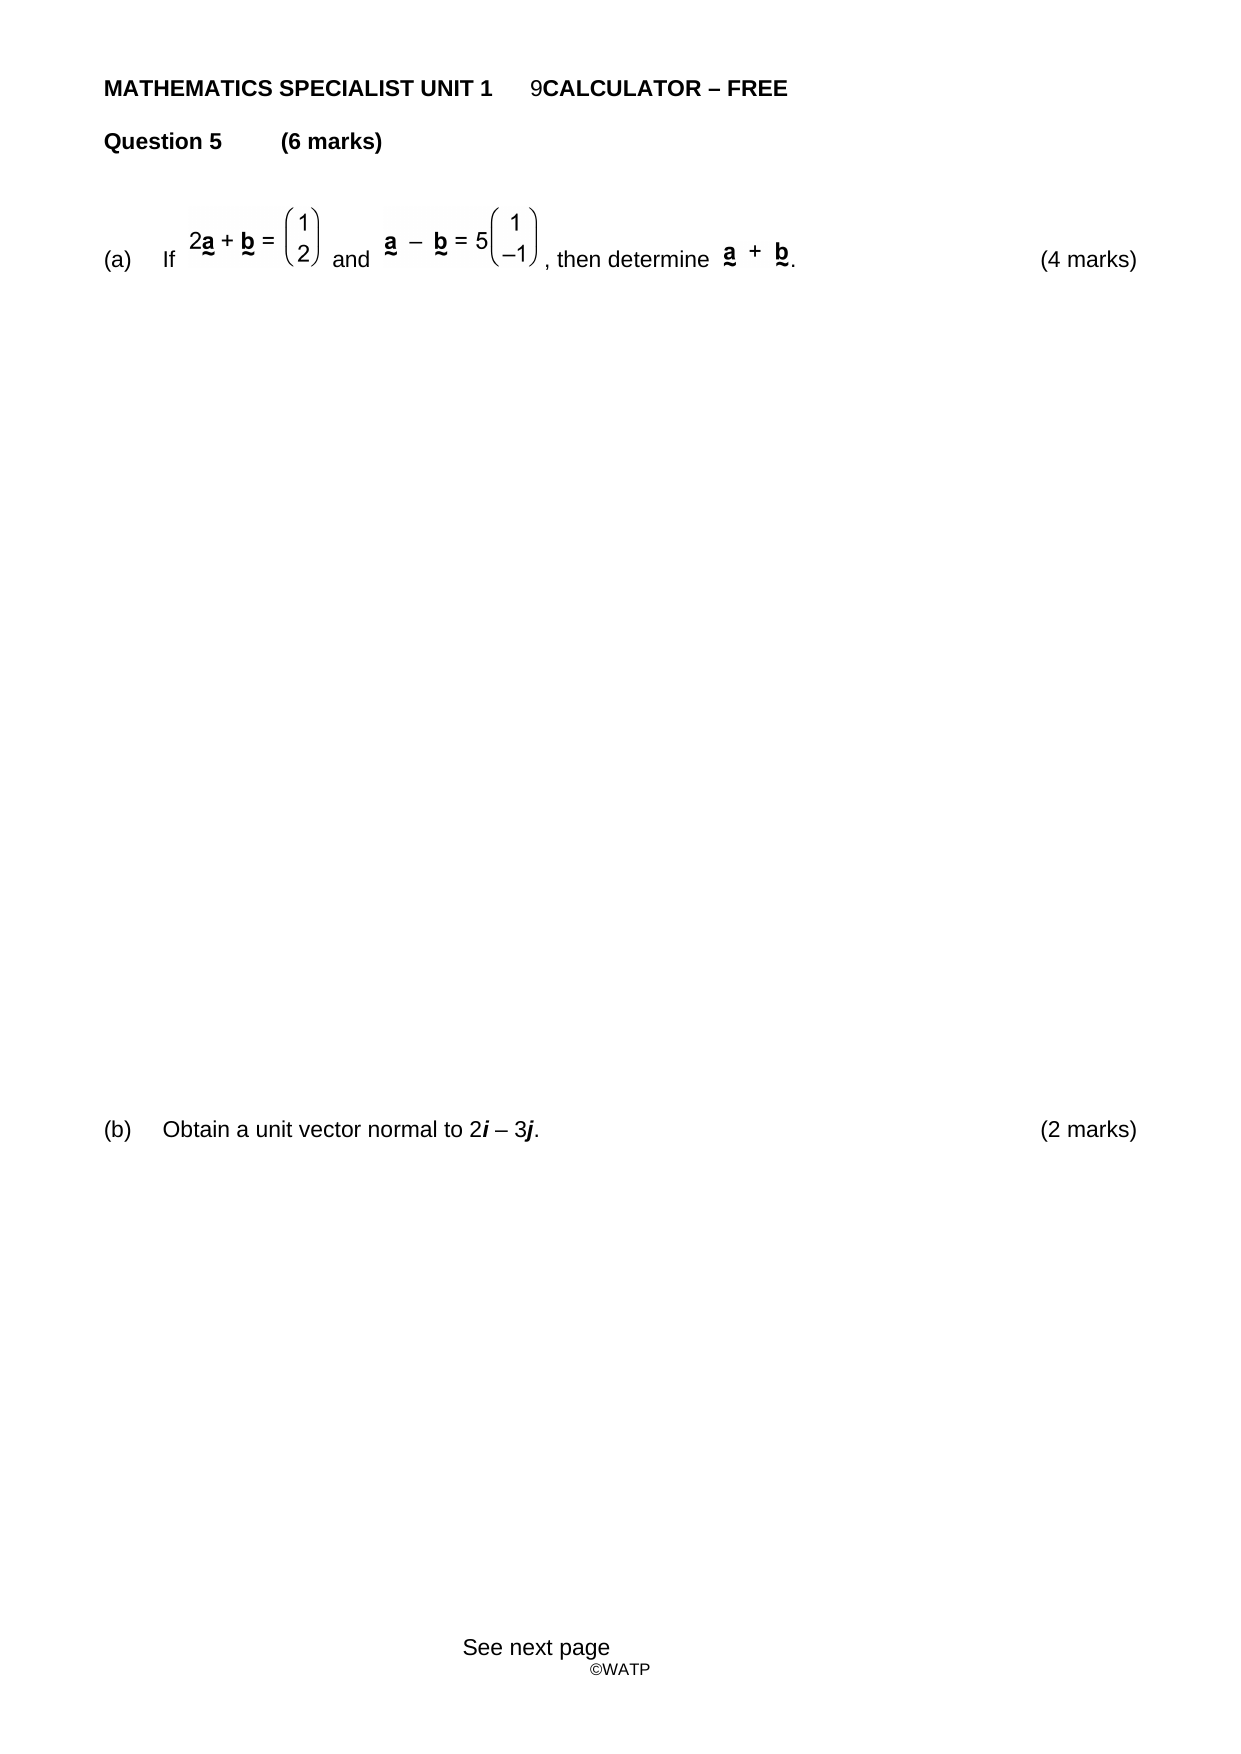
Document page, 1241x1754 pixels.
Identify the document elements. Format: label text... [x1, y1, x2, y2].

picture [188, 206, 320, 268]
text Question 5 (6 marks) [103, 128, 1137, 154]
text (b) Obtain a unit vector normal to 2i – 3j. (2 marks) [103, 1116, 1137, 1142]
picture [722, 241, 790, 268]
picture [383, 206, 538, 268]
